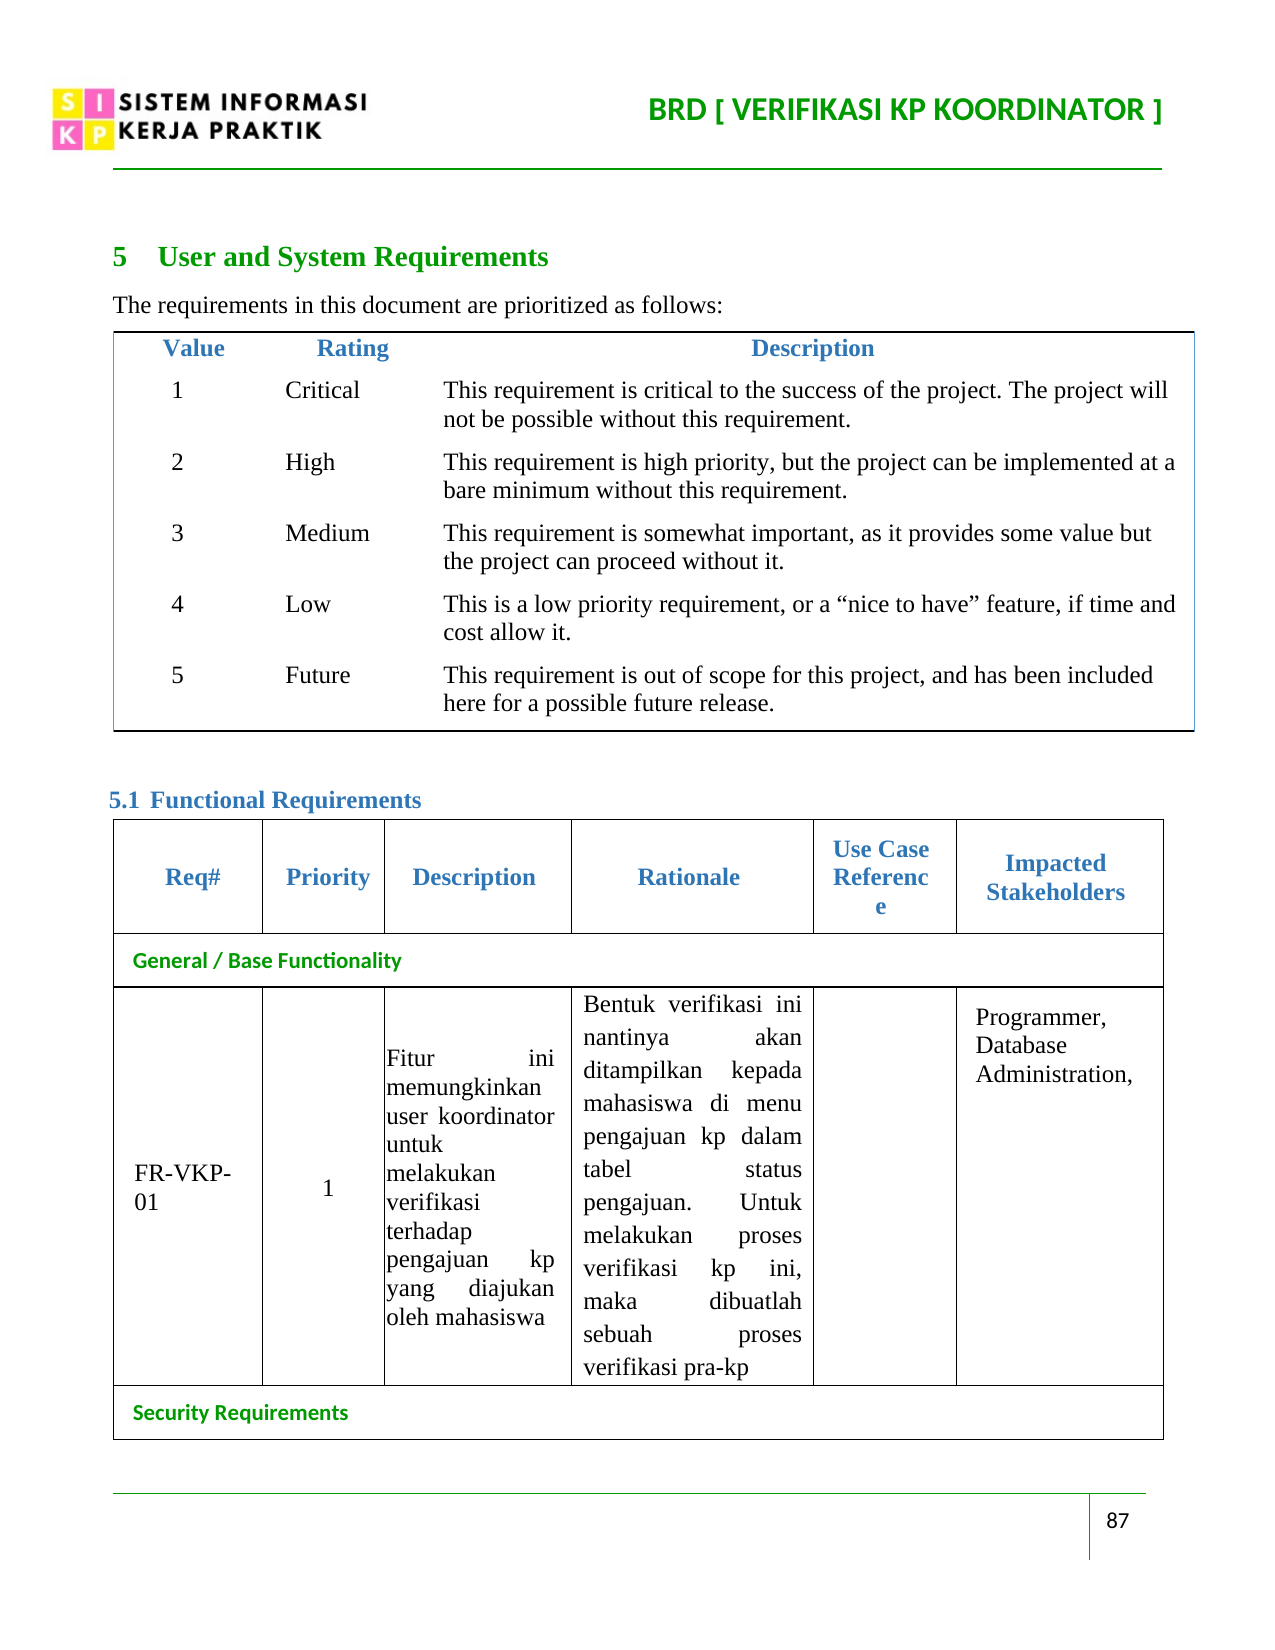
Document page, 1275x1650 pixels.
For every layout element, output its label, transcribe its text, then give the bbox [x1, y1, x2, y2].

table_header Rating [274, 333, 431, 374]
table_cell [814, 988, 956, 1385]
table_header Description [385, 820, 571, 932]
table_cell Fitur ini memungkinkan user koordinator untuk melakukan verifikasi terhadap pengajuan kp yang diajukan oleh mahasiswa [385, 988, 571, 1385]
table_cell Security Requirements [114, 1386, 1163, 1439]
table_header Req# [114, 820, 262, 932]
table_cell This requirement is high priority, but the project can be implemented at a bare minimum without this requirement. [432, 447, 1194, 517]
subtitle Functional Requirements [109, 786, 1162, 814]
table_header Description [432, 333, 1194, 374]
table_header Impacted Stakeholders [957, 820, 1163, 932]
table_header Value [114, 333, 273, 374]
table_cell 1 [263, 988, 384, 1385]
table_cell This requirement is critical to the success of the project. The project will not be possible without this requirement. [432, 376, 1194, 446]
text The requirements in this document are prioritized as follows: [112, 290, 1162, 319]
table_header Priority [263, 820, 384, 932]
table_cell 5 [114, 660, 273, 730]
table_cell Medium [274, 518, 431, 588]
table_cell 1 [114, 376, 273, 446]
picture [40, 76, 403, 161]
table_cell 4 [114, 589, 273, 659]
table_cell Bentuk verifikasi ini nantinya akan ditampilkan kepada mahasiswa di menu pengajuan kp dalam tabel status pengajuan. Untuk melakukan proses verifikasi kp ini, maka dibuatlah sebuah proses verifikasi pra-kp [572, 988, 813, 1385]
table_cell 2 [114, 447, 273, 517]
table_header Rationale [572, 820, 813, 932]
table_cell 3 [114, 518, 273, 588]
table_cell Critical [274, 376, 431, 446]
table_cell High [274, 447, 431, 517]
table_cell This requirement is out of scope for this project, and has been included here for a possible future release. [432, 660, 1194, 730]
table_cell This requirement is somewhat important, as it provides some value but the project can proceed without it. [432, 518, 1194, 588]
table_cell General / Base Functionality [114, 934, 1163, 986]
table_cell FR-VKP-01 [114, 988, 262, 1385]
table_cell Low [274, 589, 431, 659]
subtitle User and System Requirements [112, 239, 1162, 272]
table_cell This is a low priority requirement, or a “nice to have” feature, if time and cost allow it. [432, 589, 1194, 659]
table_cell Future [274, 660, 431, 730]
table_header Use Case Reference [814, 820, 956, 932]
table_cell Programmer, Database Administration, [957, 988, 1163, 1385]
